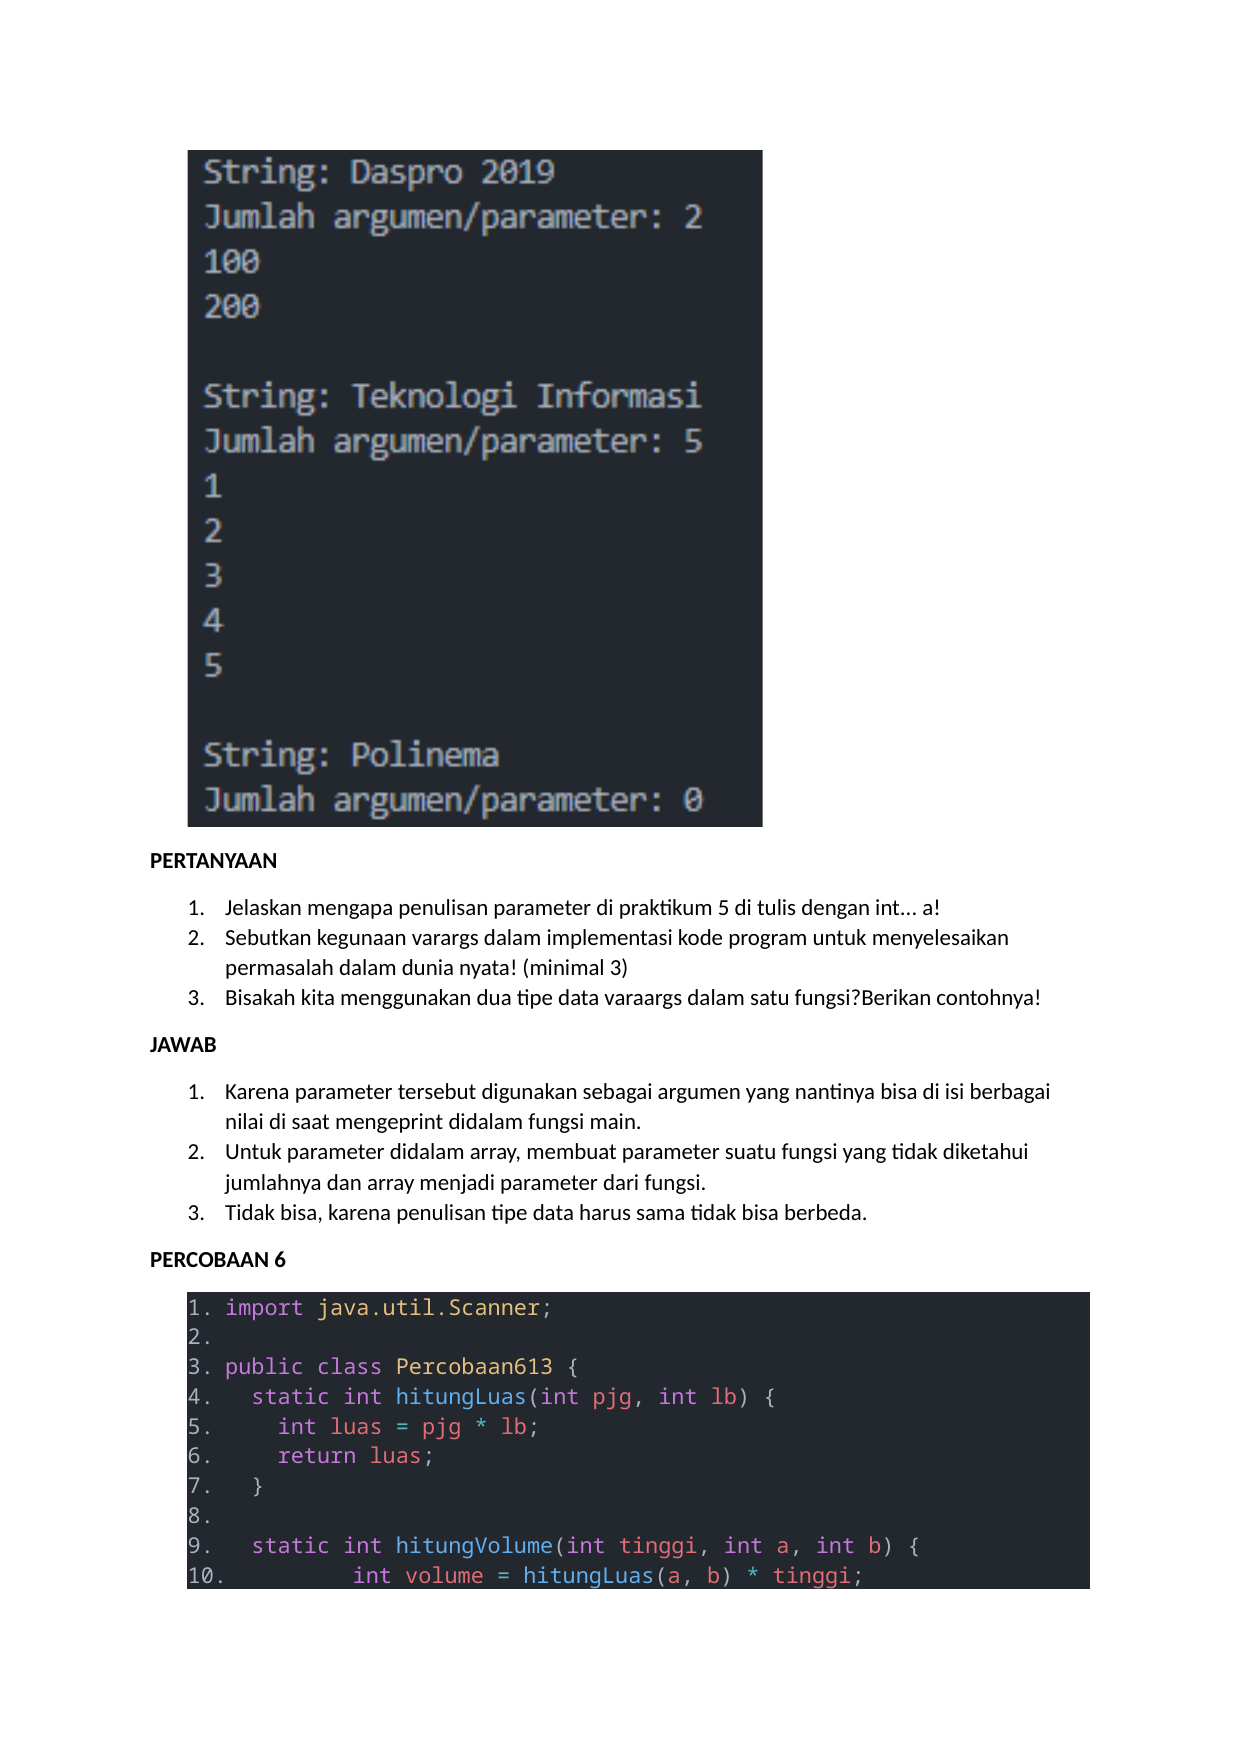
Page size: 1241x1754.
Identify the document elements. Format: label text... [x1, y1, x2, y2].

text PERTANYAAN [150, 846, 1090, 874]
list int luas = pjg * lb; [187, 1411, 1090, 1441]
list Untuk parameter didalam array, membuat parameter suatu fungsi yang tidak diketahui jumlahnya dan array menjadi parameter dari fungsi. [187, 1137, 1090, 1196]
list public class Percobaan613 { [187, 1351, 1090, 1381]
list int volume = hitungLuas(a, b) * tinggi; [187, 1560, 1090, 1589]
list Tidak bisa, karena penulisan tipe data harus sama tidak bisa berbeda. [187, 1198, 1090, 1226]
picture [187, 150, 763, 827]
list } [187, 1470, 1090, 1500]
list Sebutkan kegunaan varargs dalam implementasi kode program untuk menyelesaikan permasalah dalam dunia nyata! (minimal 3) [187, 923, 1090, 981]
list import java.util.Scanner; [187, 1292, 1090, 1321]
list Bisakah kita menggunakan dua tipe data varaargs dalam satu fungsi?Berikan contohnya! [187, 983, 1090, 1011]
text PERCOBAAN 6 [150, 1245, 1090, 1273]
list return luas; [187, 1441, 1090, 1470]
list static int hitungLuas(int pjg, int lb) { [187, 1381, 1090, 1411]
list Karena parameter tersebut digunakan sebagai argumen yang nantinya bisa di isi berbagai nilai di saat mengeprint didalam fungsi main. [187, 1077, 1090, 1135]
text JAWAB [150, 1030, 1090, 1058]
list Jelaskan mengapa penulisan parameter di praktikum 5 di tulis dengan int... a! [187, 893, 1090, 921]
list static int hitungVolume(int tinggi, int a, int b) { [187, 1530, 1090, 1560]
